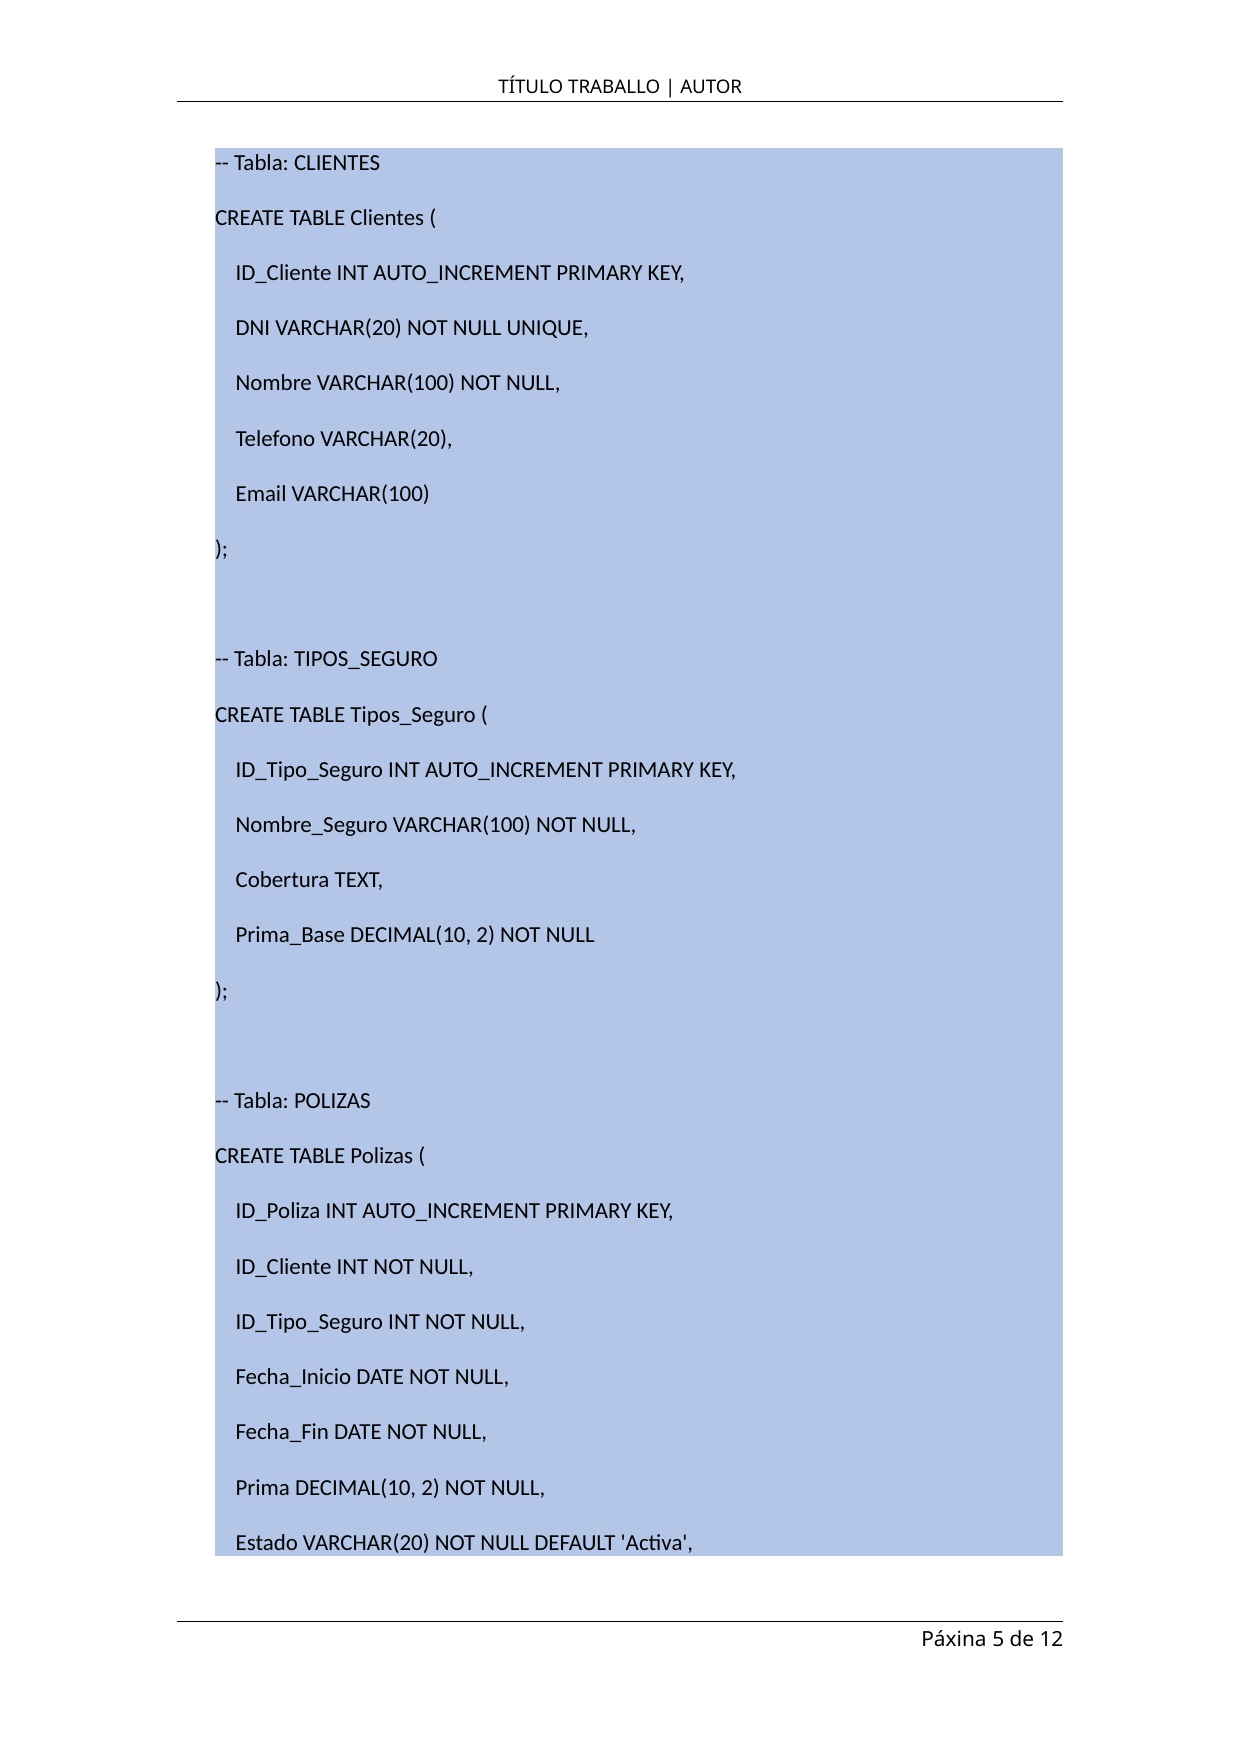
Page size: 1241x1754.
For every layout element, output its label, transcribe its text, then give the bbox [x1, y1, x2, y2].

subtitle ); [215, 534, 1063, 562]
subtitle Cobertura TEXT, [215, 865, 1063, 893]
subtitle ID_Tipo_Seguro INT AUTO_INCREMENT PRIMARY KEY, [215, 755, 1063, 783]
subtitle CREATE TABLE Clientes ( [215, 203, 1063, 231]
subtitle Prima_Base DECIMAL(10, 2) NOT NULL [215, 921, 1063, 948]
subtitle -- Tabla: POLIZAS [215, 1086, 1063, 1114]
subtitle ID_Tipo_Seguro INT NOT NULL, [215, 1307, 1063, 1335]
subtitle ID_Cliente INT AUTO_INCREMENT PRIMARY KEY, [215, 258, 1063, 286]
subtitle ); [215, 976, 1063, 1004]
subtitle CREATE TABLE Polizas ( [215, 1141, 1063, 1169]
subtitle -- Tabla: CLIENTES [215, 148, 1063, 176]
subtitle Fecha_Inicio DATE NOT NULL, [215, 1362, 1063, 1390]
subtitle Telefono VARCHAR(20), [215, 424, 1063, 452]
subtitle Nombre VARCHAR(100) NOT NULL, [215, 368, 1063, 396]
subtitle Prima DECIMAL(10, 2) NOT NULL, [215, 1473, 1063, 1501]
subtitle -- Tabla: TIPOS_SEGURO [215, 644, 1063, 672]
subtitle Estado VARCHAR(20) NOT NULL DEFAULT 'Activa', [215, 1528, 1063, 1556]
subtitle ID_Poliza INT AUTO_INCREMENT PRIMARY KEY, [215, 1197, 1063, 1224]
subtitle ID_Cliente INT NOT NULL, [215, 1252, 1063, 1280]
subtitle Email VARCHAR(100) [215, 479, 1063, 507]
subtitle CREATE TABLE Tipos_Seguro ( [215, 700, 1063, 728]
subtitle Fecha_Fin DATE NOT NULL, [215, 1417, 1063, 1445]
subtitle Nombre_Seguro VARCHAR(100) NOT NULL, [215, 810, 1063, 838]
subtitle DNI VARCHAR(20) NOT NULL UNIQUE, [215, 313, 1063, 341]
